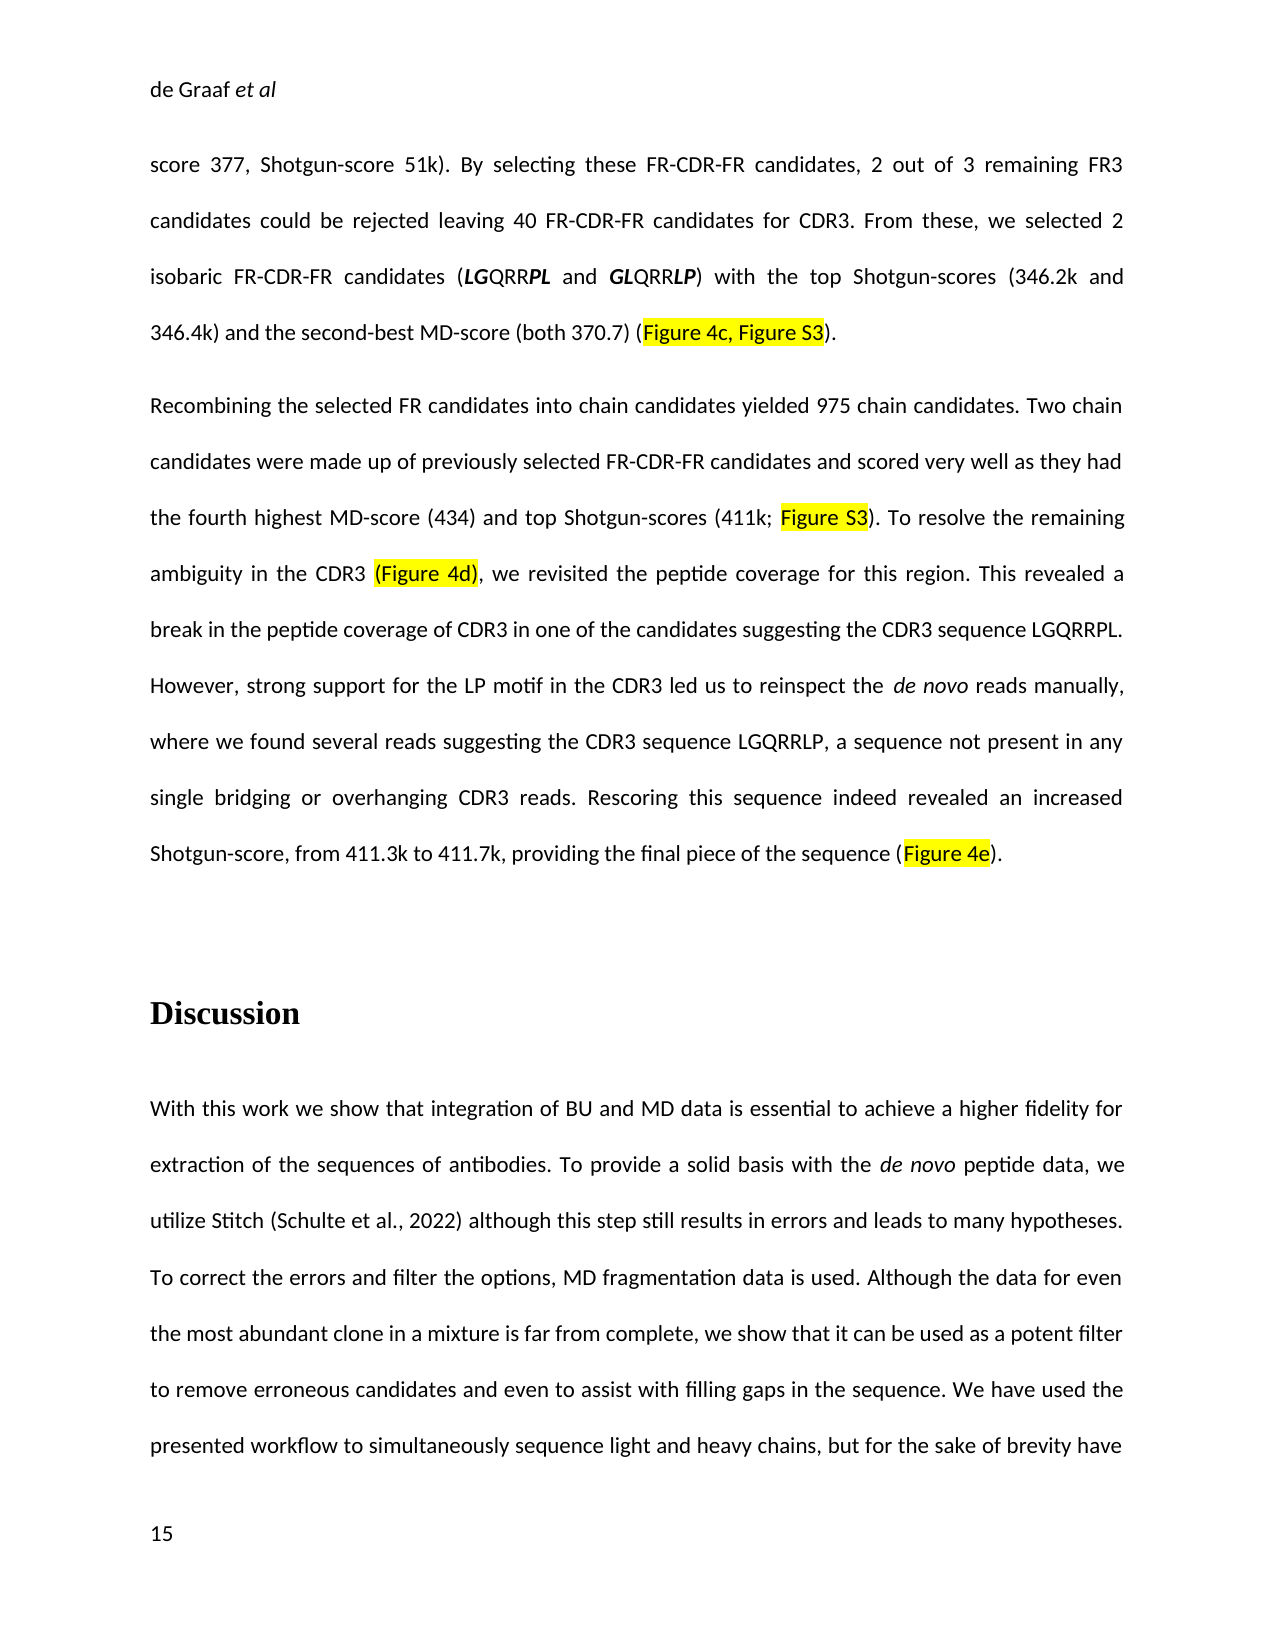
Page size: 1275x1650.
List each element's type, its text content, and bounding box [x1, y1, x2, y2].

subtitle Discussion [150, 993, 1125, 1031]
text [150, 150, 1125, 346]
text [150, 1094, 1125, 1459]
text Recombining the selected FR candidates into chain candidates yielded 975 chain candidates. Two chain candidates were made up of previously selected FR-CDR-FR candidates and scored very well as they had the fourth highest MD-score (434) and top Shotgun-scores (411k; Figure S3). To resolve the remaining ambiguity in the CDR3 (Figure 4d), we revisited the peptide coverage for this region. This revealed a break in the peptide coverage of CDR3 in one of the candidates suggesting the CDR3 sequence LGQRRPL. However, strong support for the LP motif in the CDR3 led us to reinspect the de novo reads manually, where we found several reads suggesting the CDR3 sequence LGQRRLP, a sequence not present in any single bridging or overhanging CDR3 reads. Rescoring this sequence indeed revealed an increased Shotgun-score, from 411.3k to 411.7k, providing the final piece of the sequence (Figure 4e). [150, 391, 1125, 867]
